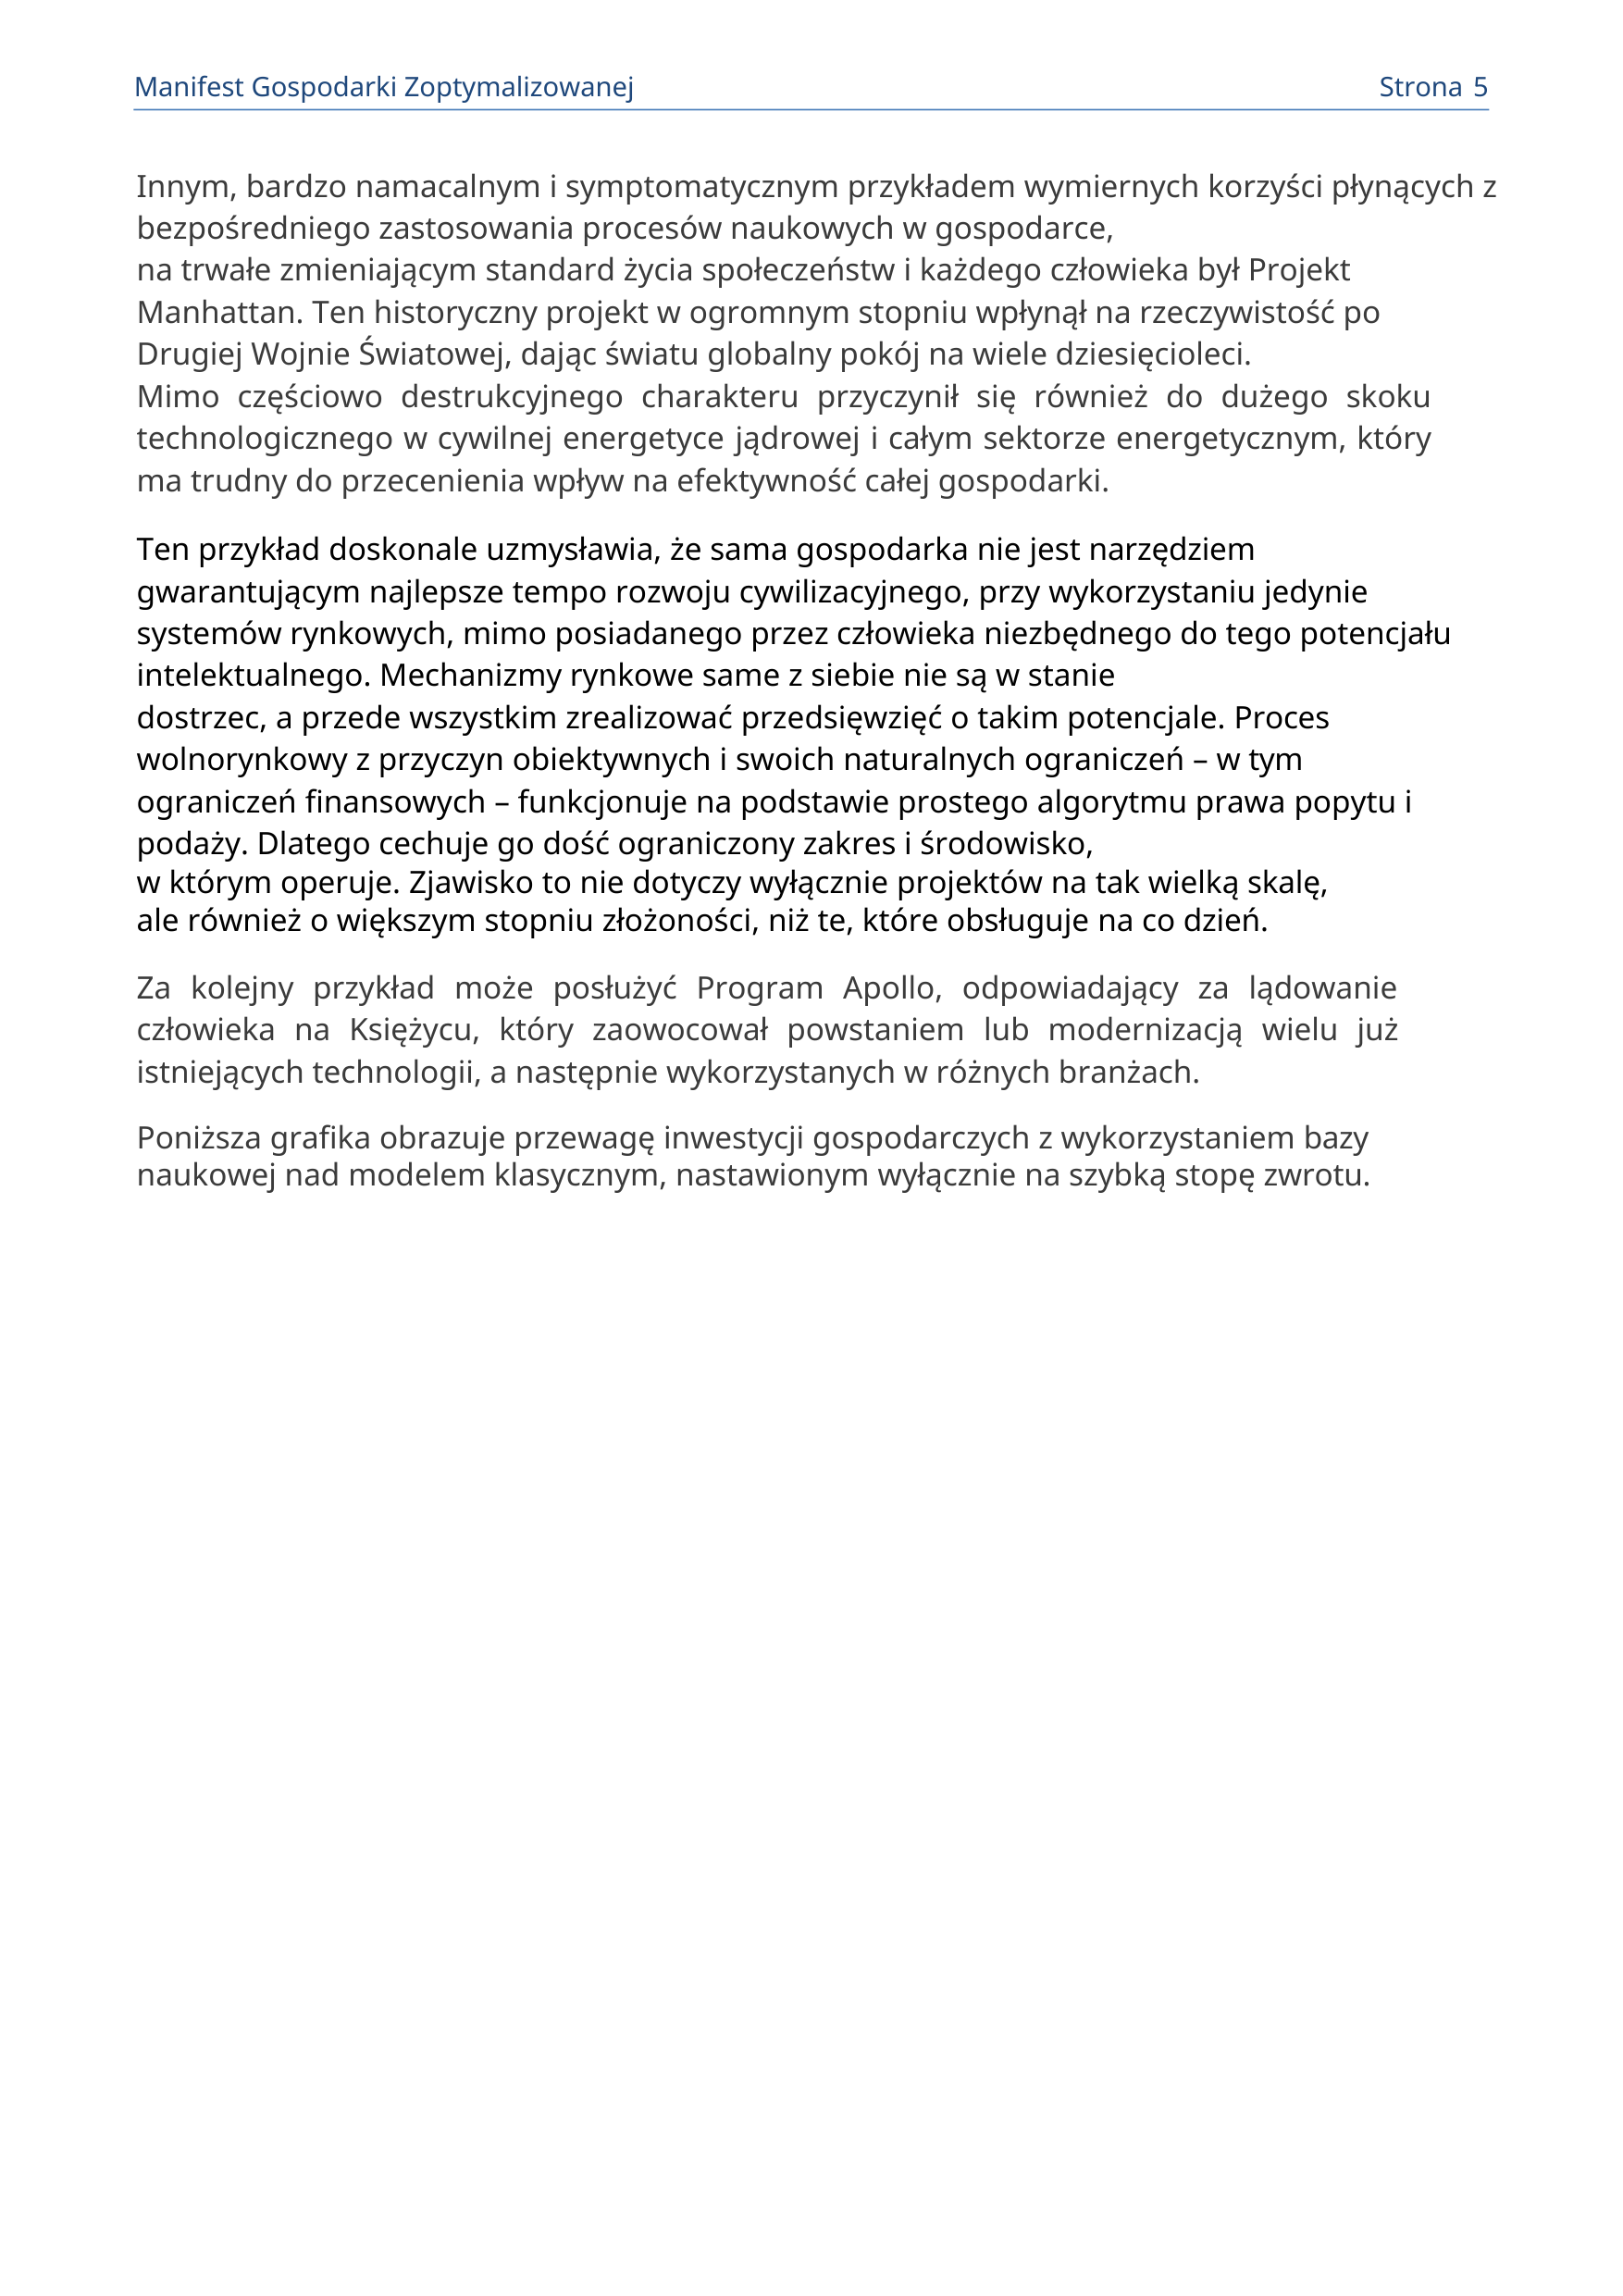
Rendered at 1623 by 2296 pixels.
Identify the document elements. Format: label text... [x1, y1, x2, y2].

text Mimo częściowo destrukcyjnego charakteru przyczynił się również do dużego skoku technologicznego w cywilnej energetyce jądrowej i całym sektorze energetycznym, który ma trudny do przecenienia wpływ na efektywność całej gospodarki. [136, 375, 1431, 501]
text ograniczeń finansowych – funkcjonuje na podstawie prostego algorytmu prawa popytu i podaży. Dlatego cechuje go dość ograniczony zakres i środowisko, [136, 780, 1484, 863]
text wolnorynkowy z przyczyn obiektywnych i swoich naturalnych ograniczeń – w tym [136, 738, 1497, 780]
text naukowej nad modelem klasycznym, nastawionym wyłącznie na szybką stopę zwrotu. [136, 1156, 1497, 1194]
text gwarantującym najlepsze tempo rozwoju cywilizacyjnego, przy wykorzystaniu jedynie systemów rynkowych, mimo posiadanego przez człowieka niezbędnego do tego potencjału intelektualnego. Mechanizmy rynkowe same z siebie nie są w stanie [136, 569, 1497, 696]
text dostrzec, a przede wszystkim zrealizować przedsięwzięć o takim potencjale. Proces [136, 696, 1497, 738]
text ale również o większym stopniu złożoności, niż te, które obsługuje na co dzień. [136, 901, 1497, 938]
text Za kolejny przykład może posłużyć Program Apollo, odpowiadający za lądowanie człowieka na Księżycu, który zaowocował powstaniem lub modernizacją wielu już istniejących technologii, a następnie wykorzystanych w różnych branżach. [136, 965, 1399, 1092]
text na trwałe zmieniającym standard życia społeczeństw i każdego człowieka był Projekt Manhattan. Ten historyczny projekt w ogromnym stopniu wpłynął na rzeczywistość po Drugiej Wojnie Światowej, dając światu globalny pokój na wiele dziesięcioleci. [136, 248, 1456, 374]
text Poniższa grafika obrazuje przewagę inwestycji gospodarczych z wykorzystaniem bazy [136, 1119, 1497, 1156]
text Innym, bardzo namacalnym i symptomatycznym przykładem wymiernych korzyści płynących z bezpośredniego zastosowania procesów naukowych w gospodarce, [136, 164, 1497, 248]
text w którym operuje. Zjawisko to nie dotyczy wyłącznie projektów na tak wielką skalę, [136, 863, 1497, 901]
text Ten przykład doskonale uzmysławia, że sama gospodarka nie jest narzędziem [136, 527, 1497, 569]
